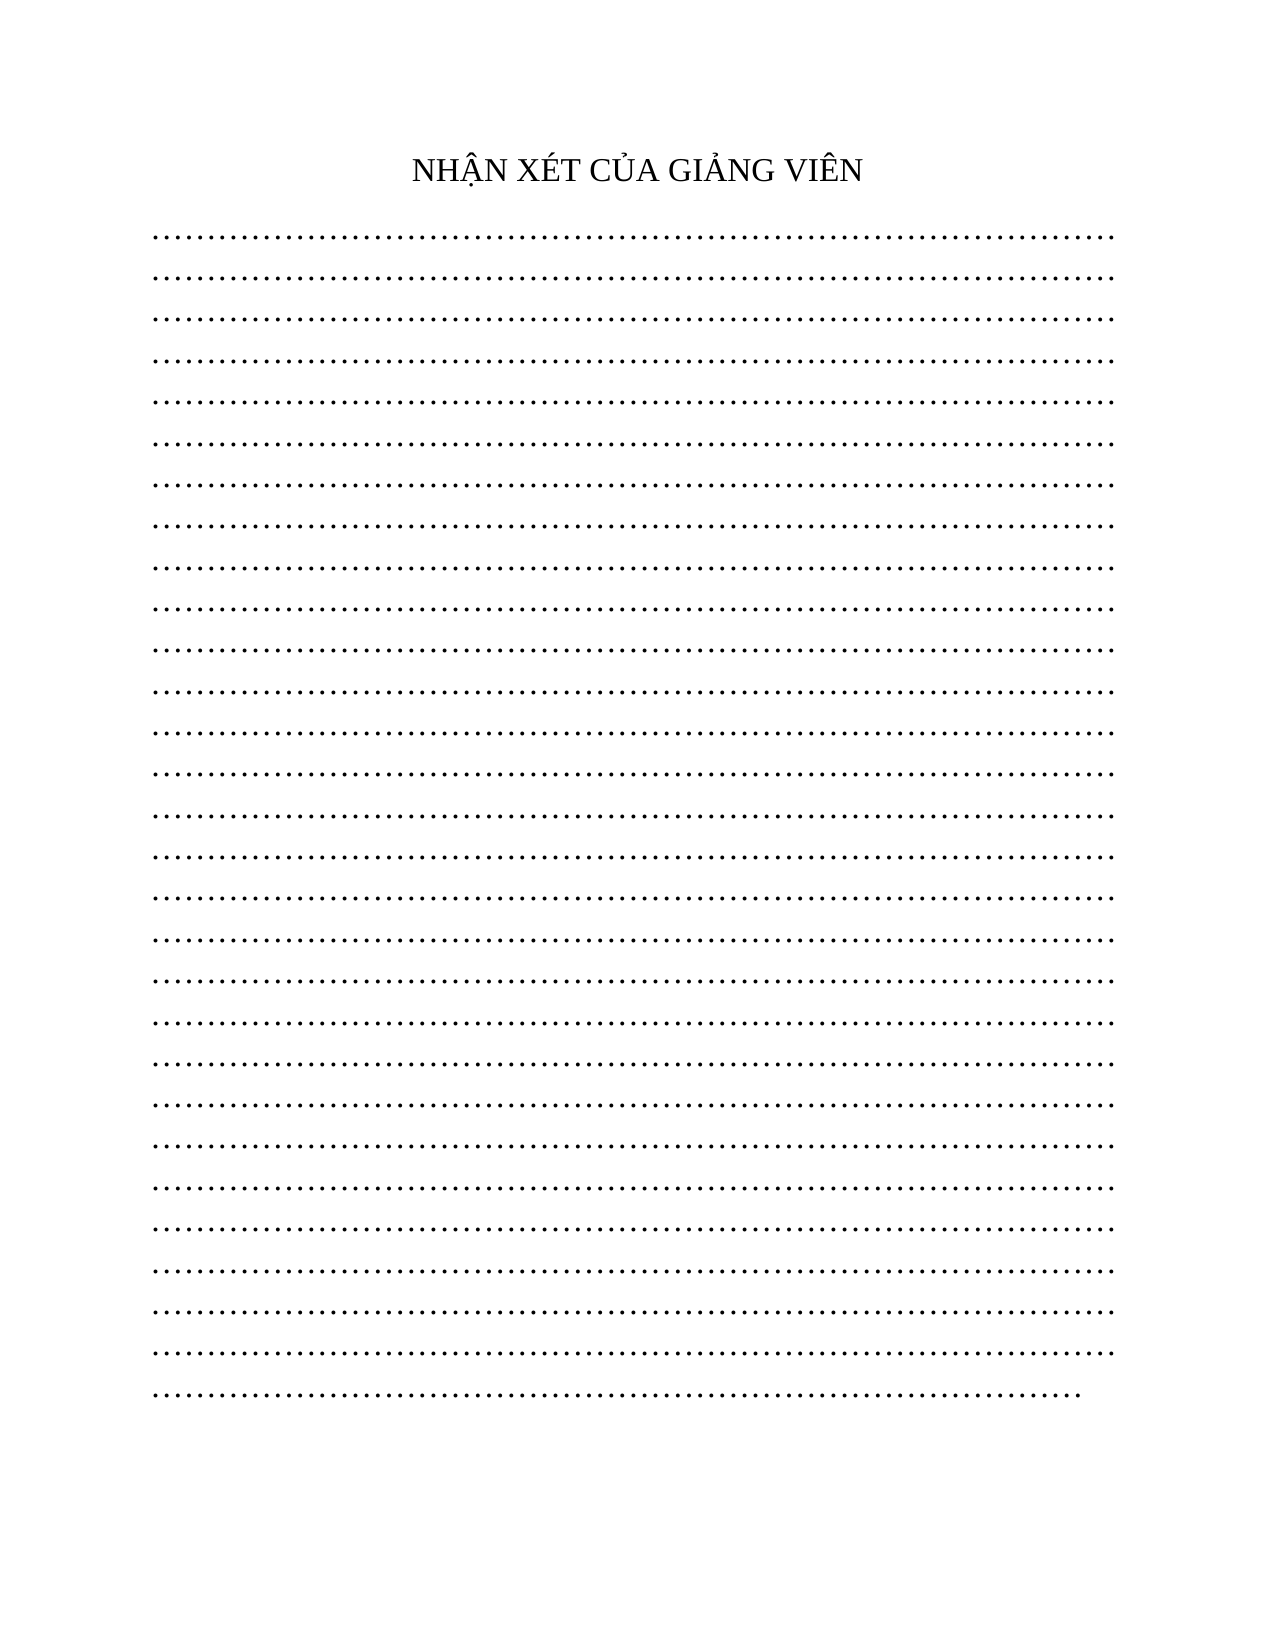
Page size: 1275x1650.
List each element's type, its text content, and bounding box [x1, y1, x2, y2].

text ……………………………………………………………………………………………………………………………………………………………………………………………………………………………………………………………………………………………………………………………………………………………………………………………………………………………………………………………………………………………………………………………………………………………………………………………………………………………………………………………………………………………………………………………………………………………………………………………………………………………………………………………………………………………………………………………………………………………………………………………………………………………………………………………………………………………………………………………………………………………………………………………………………………………………………………………………………………………………………………………………………………………………………………………………………………………………………………………………………………………………………………………………………………………………………………………………………………………………………………………………………………………………………………………………………………………………………………………………………………………………………………………………………………………………………………………………………………………………………………………………………………………………………………………………………………………………………………………………………………………………………………………………………………………………………………………………………………………………………………………… [150, 208, 1125, 1404]
text NHẬN XÉT CỦA GIẢNG VIÊN [150, 150, 1125, 188]
